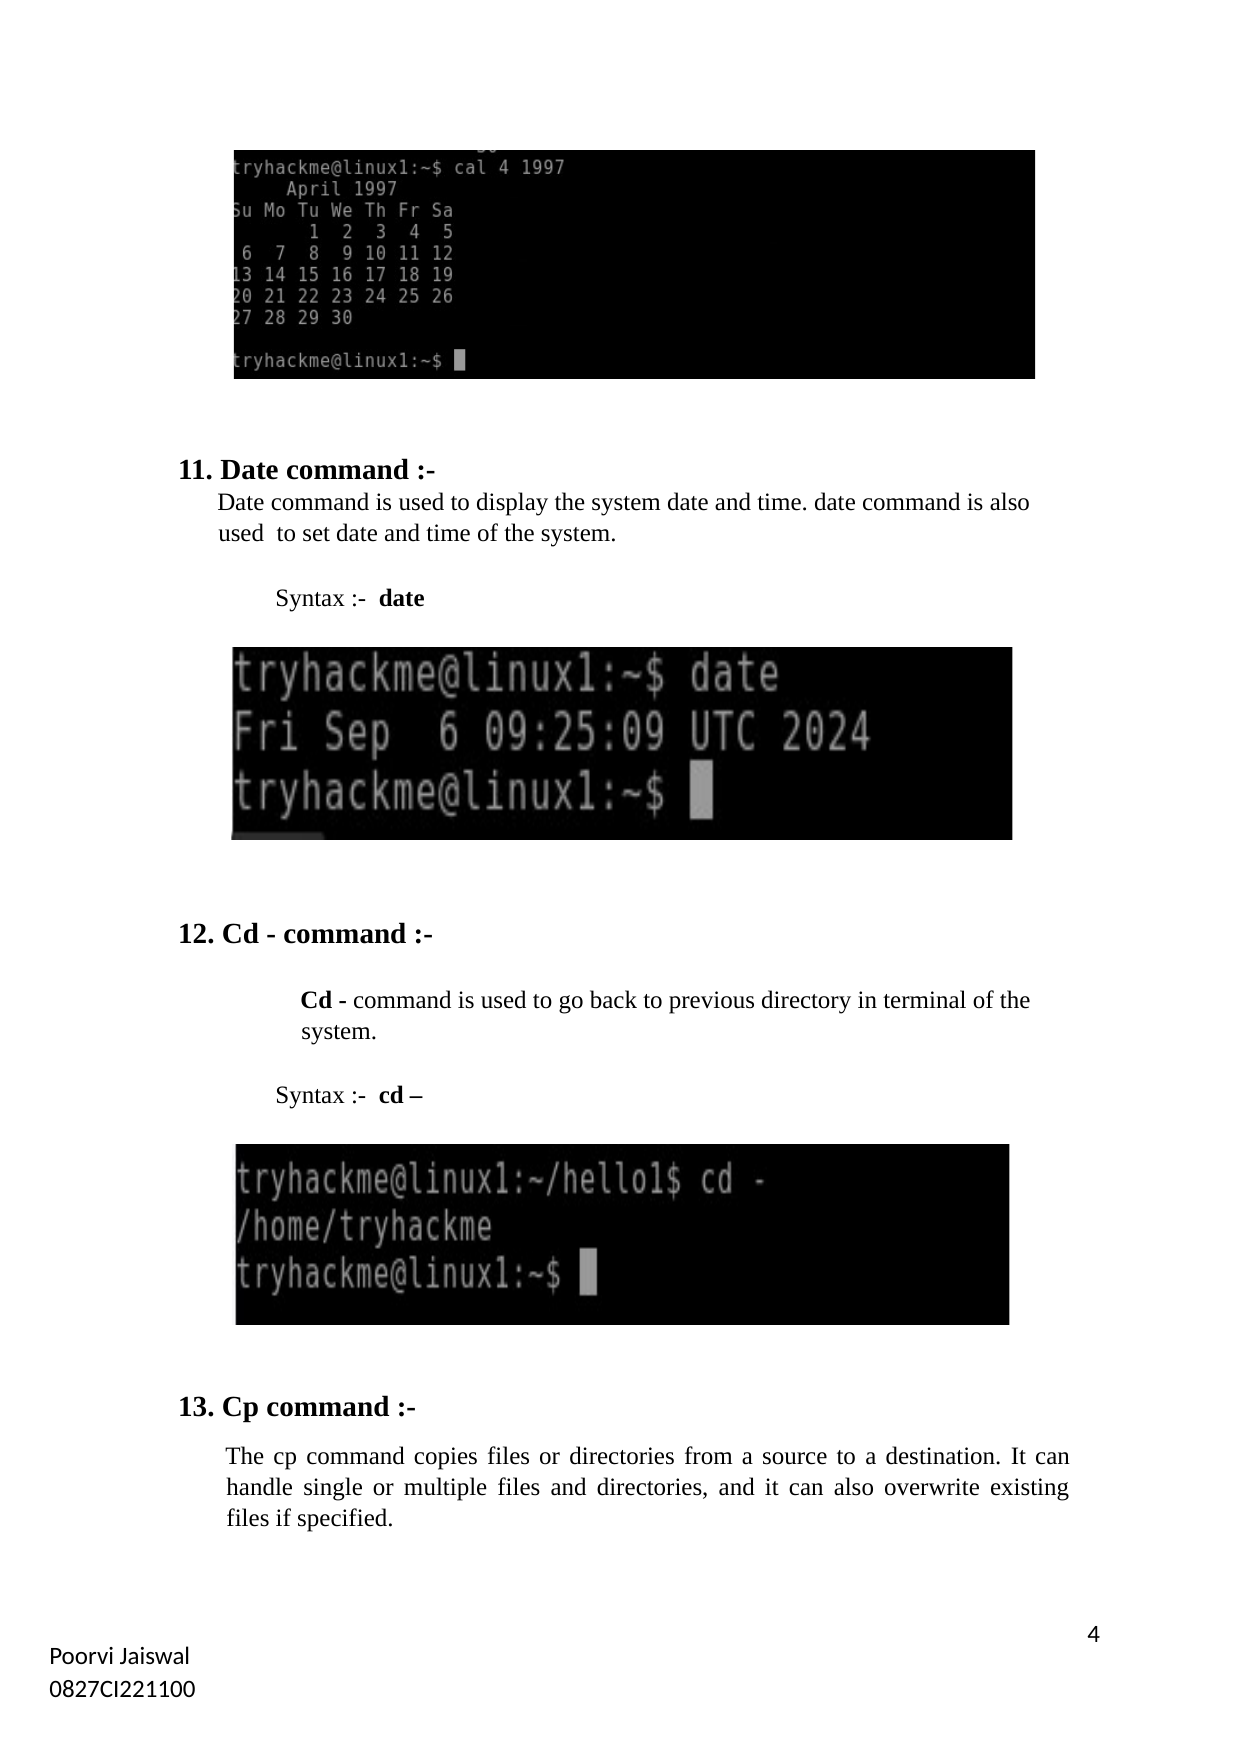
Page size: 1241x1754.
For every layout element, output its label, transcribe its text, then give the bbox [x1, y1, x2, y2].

text Syntax :- cd – [225, 1080, 1088, 1109]
picture [231, 1144, 1010, 1325]
picture [233, 150, 1036, 379]
subtitle 11. Date command :- [178, 452, 753, 485]
text Cd - command is used to go back to previous directory in terminal of the system. [300, 985, 1088, 1044]
text Date command is used to display the system date and time. date command is also used to set date and time of the system. [217, 487, 1088, 547]
picture [231, 647, 1013, 840]
text Syntax :- date [225, 583, 1088, 612]
subtitle 12. Cd - command :- [178, 916, 753, 950]
subtitle 13. Cp command :- [178, 1389, 753, 1422]
text The cp command copies files or directories from a source to a destination. It can handle single or multiple files and directories, and it can also overwrite existing files if specified. [225, 1441, 1070, 1532]
